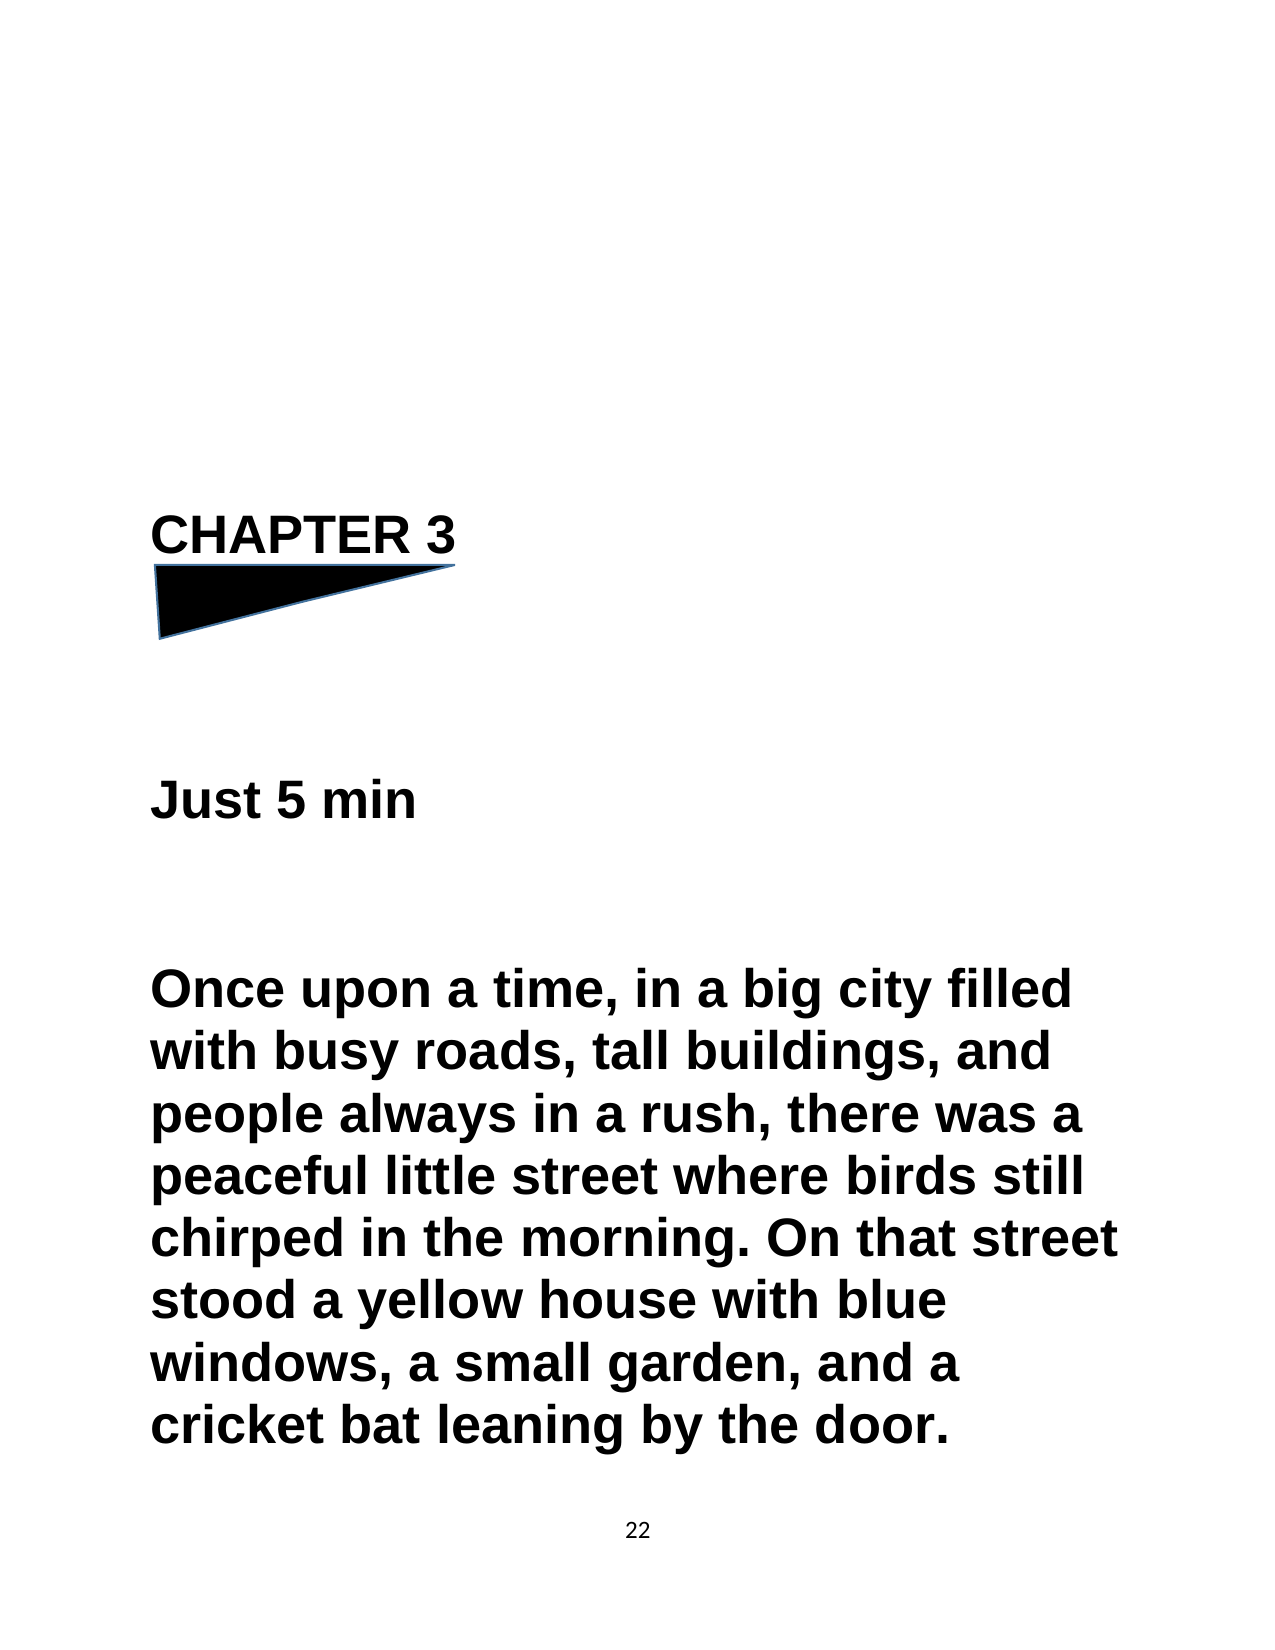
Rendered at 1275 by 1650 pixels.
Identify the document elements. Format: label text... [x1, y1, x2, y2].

text Once upon a time, in a big city filled with busy roads, tall buildings, and people always in a rush, there was a peaceful little street where birds still chirped in the morning. On that street stood a yellow house with blue windows, a small garden, and a cricket bat leaning by the door. [150, 957, 1125, 1455]
text CHAPTER 3 [150, 503, 1125, 565]
text Just 5 min [150, 768, 1125, 830]
